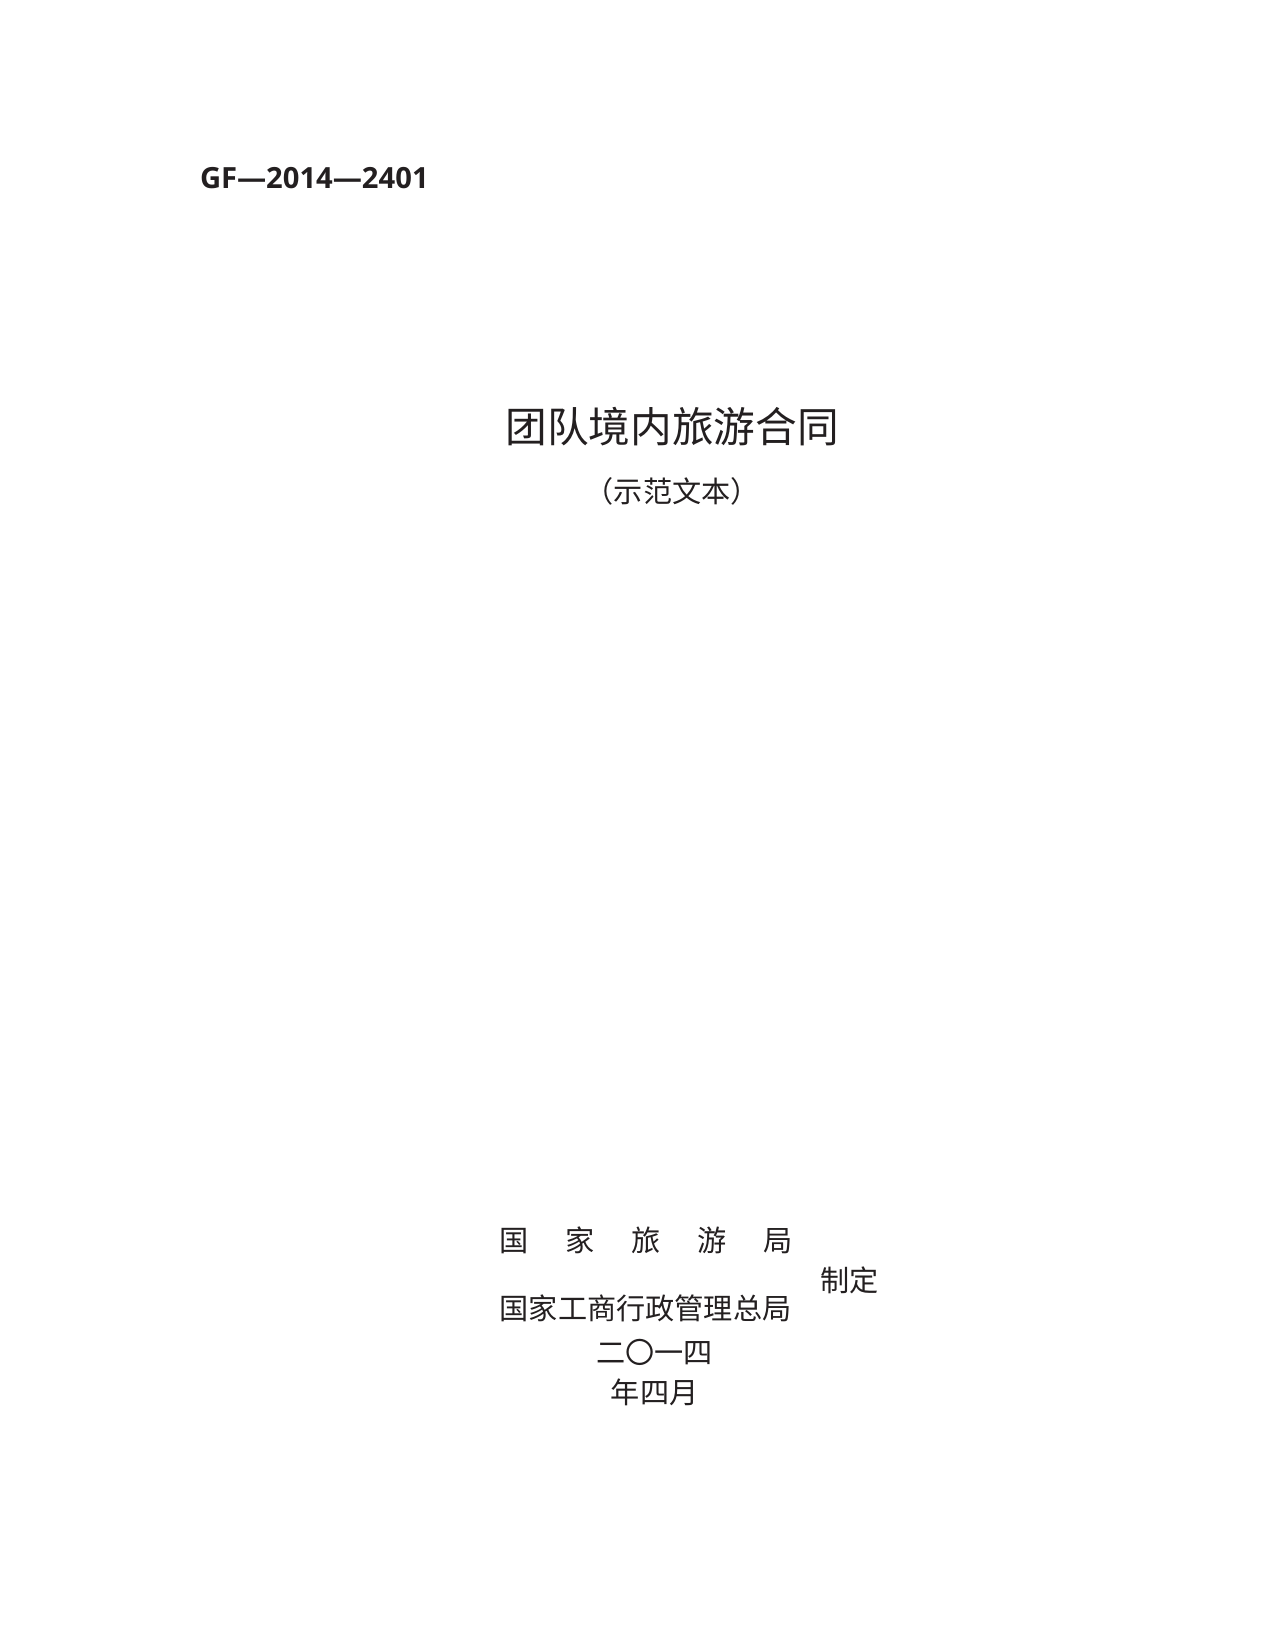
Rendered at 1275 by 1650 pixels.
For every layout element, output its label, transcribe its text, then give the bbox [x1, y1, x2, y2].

text GF—2014—2401 [200, 158, 1087, 197]
text 团队境内旅游合同 [505, 395, 1087, 455]
text （示范文本） [584, 471, 1087, 511]
text 二〇一四年四月 [585, 1332, 724, 1412]
text 国家工商行政管理总局 制定 [499, 1260, 1087, 1328]
text 国 家 旅 游 局 [499, 1221, 1087, 1260]
